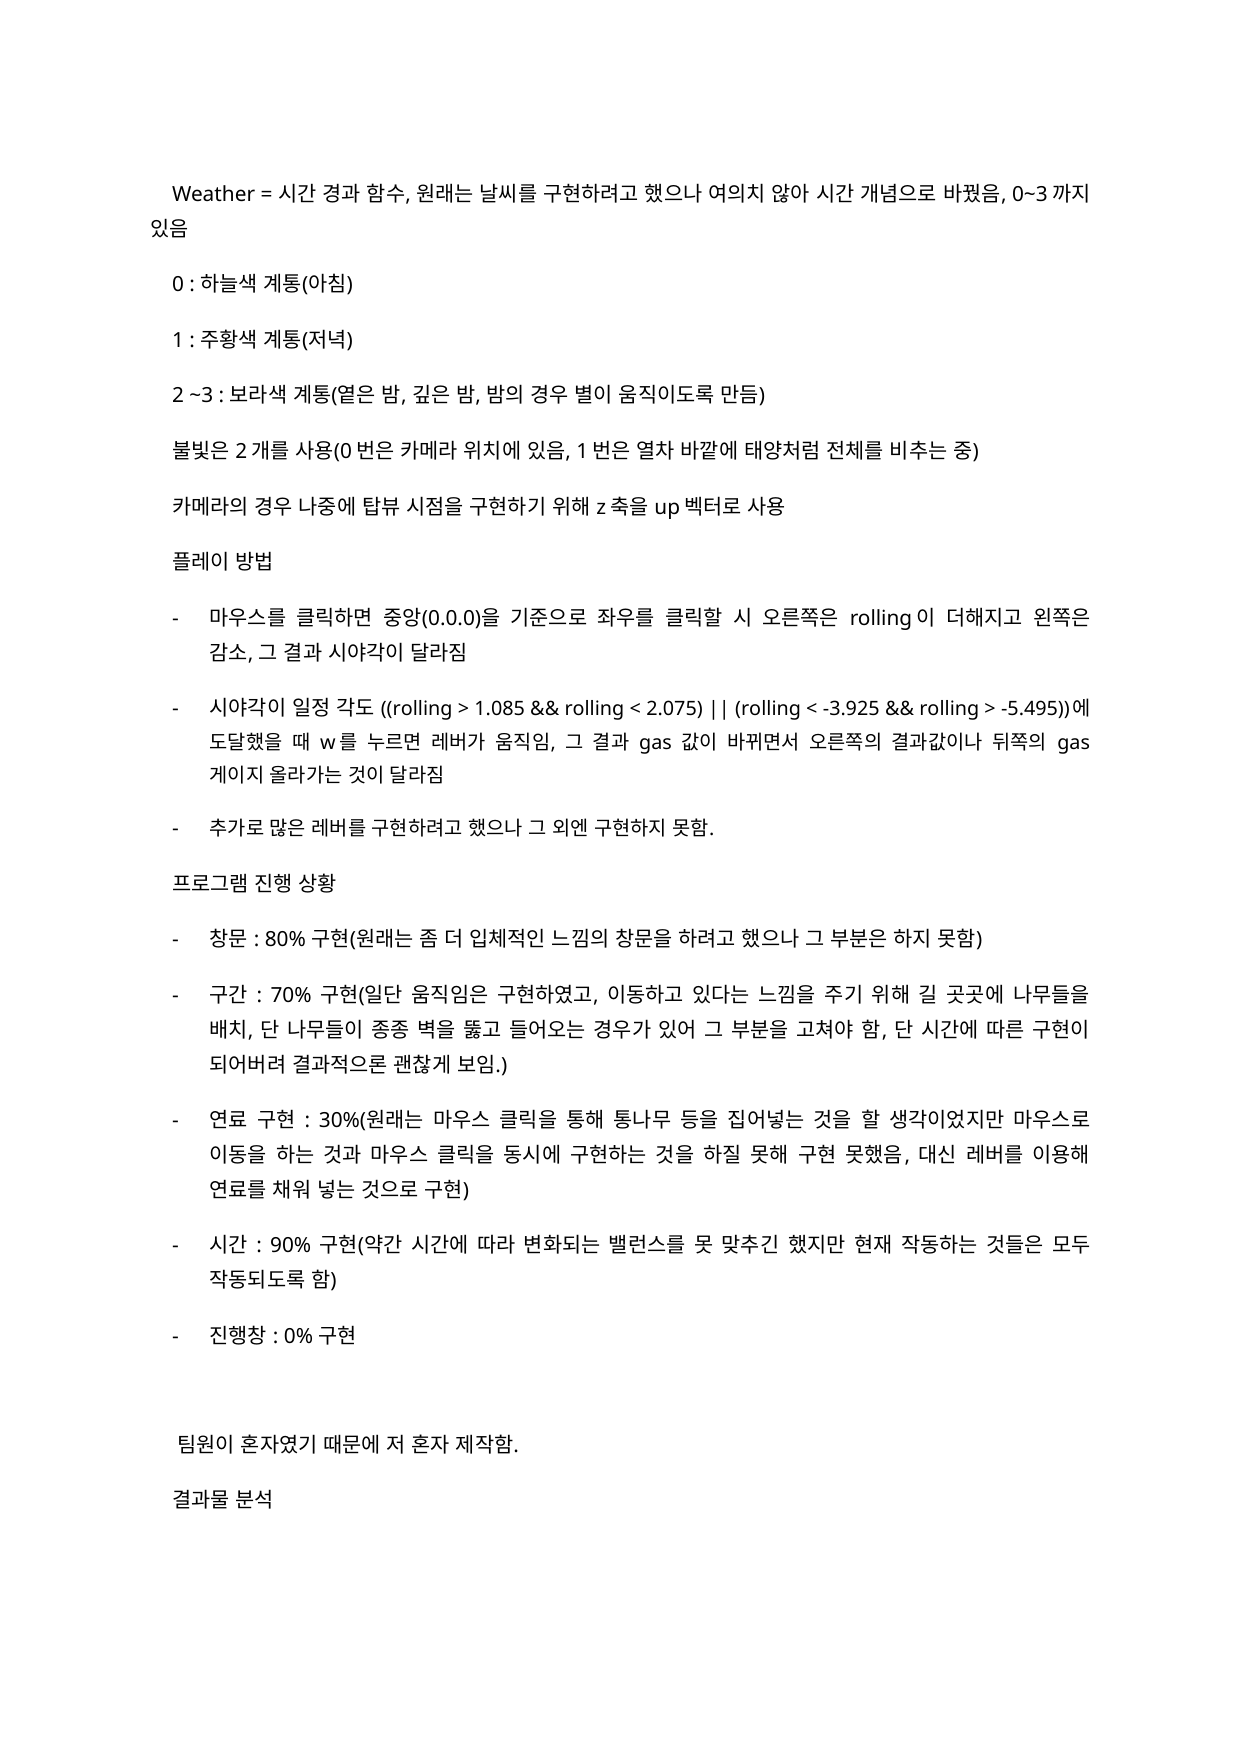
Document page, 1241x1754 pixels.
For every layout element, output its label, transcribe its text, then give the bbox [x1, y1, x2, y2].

list 추가로 많은 레버를 구현하려고 했으나 그 외엔 구현하지 못함. [172, 813, 1090, 842]
list 구간 : 70% 구현(일단 움직임은 구현하였고, 이동하고 있다는 느낌을 주기 위해 길 곳곳에 나무들을 배치, 단 나무들이 종종 벽을 뚫고 들어오는 경우가 있어 그 부분을 고쳐야 함, 단 시간에 따른 구현이 되어버려 결과적으론 괜찮게 보임.) [172, 978, 1090, 1078]
list 창문 : 80% 구현(원래는 좀 더 입체적인 느낌의 창문을 하려고 했으나 그 부분은 하지 못함) [172, 923, 1090, 953]
text 불빛은 2개를 사용(0번은 카메라 위치에 있음, 1번은 열차 바깥에 태양처럼 전체를 비추는 중) [150, 434, 1090, 465]
list 진행창 : 0% 구현 [172, 1319, 1090, 1349]
text 결과물 분석 [150, 1484, 1090, 1514]
text 1 : 주황색 계통(저녁) [150, 323, 1090, 353]
text 플레이 방법 [150, 546, 1090, 576]
text Weather = 시간 경과 함수, 원래는 날씨를 구현하려고 했으나 여의치 않아 시간 개념으로 바꿨음, 0~3까지 있음 [150, 177, 1090, 242]
text 0 : 하늘색 계통(아침) [150, 267, 1090, 298]
list 연료 구현 : 30%(원래는 마우스 클릭을 통해 통나무 등을 집어넣는 것을 할 생각이었지만 마우스로 이동을 하는 것과 마우스 클릭을 동시에 구현하는 것을 하질 못해 구현 못했음, 대신 레버를 이용해 연료를 채워 넣는 것으로 구현) [172, 1103, 1090, 1203]
list 마우스를 클릭하면 중앙(0.0.0)을 기준으로 좌우를 클릭할 시 오른쪽은 rolling이 더해지고 왼쪽은 감소, 그 결과 시야각이 달라짐 [172, 601, 1090, 666]
list 시간 : 90% 구현(약간 시간에 따라 변화되는 밸런스를 못 맞추긴 했지만 현재 작동하는 것들은 모두 작동되도록 함) [172, 1229, 1090, 1294]
list 시야각이 일정 각도 ((rolling > 1.085 && rolling < 2.075) || (rolling < -3.925 && rolling > -5.495))에 도달했을 때 w를 누르면 레버가 움직임, 그 결과 gas 값이 바뀌면서 오른쪽의 결과값이나 뒤쪽의 gas 게이지 올라가는 것이 달라짐 [172, 692, 1090, 788]
text 카메라의 경우 나중에 탑뷰 시점을 구현하기 위해 z축을 up벡터로 사용 [150, 490, 1090, 520]
text 2 ~3 : 보라색 계통(옅은 밤, 깊은 밤, 밤의 경우 별이 움직이도록 만듬) [150, 379, 1090, 409]
text 팀원이 혼자였기 때문에 저 혼자 제작함. [150, 1428, 1090, 1458]
text 프로그램 진행 상황 [150, 867, 1090, 897]
